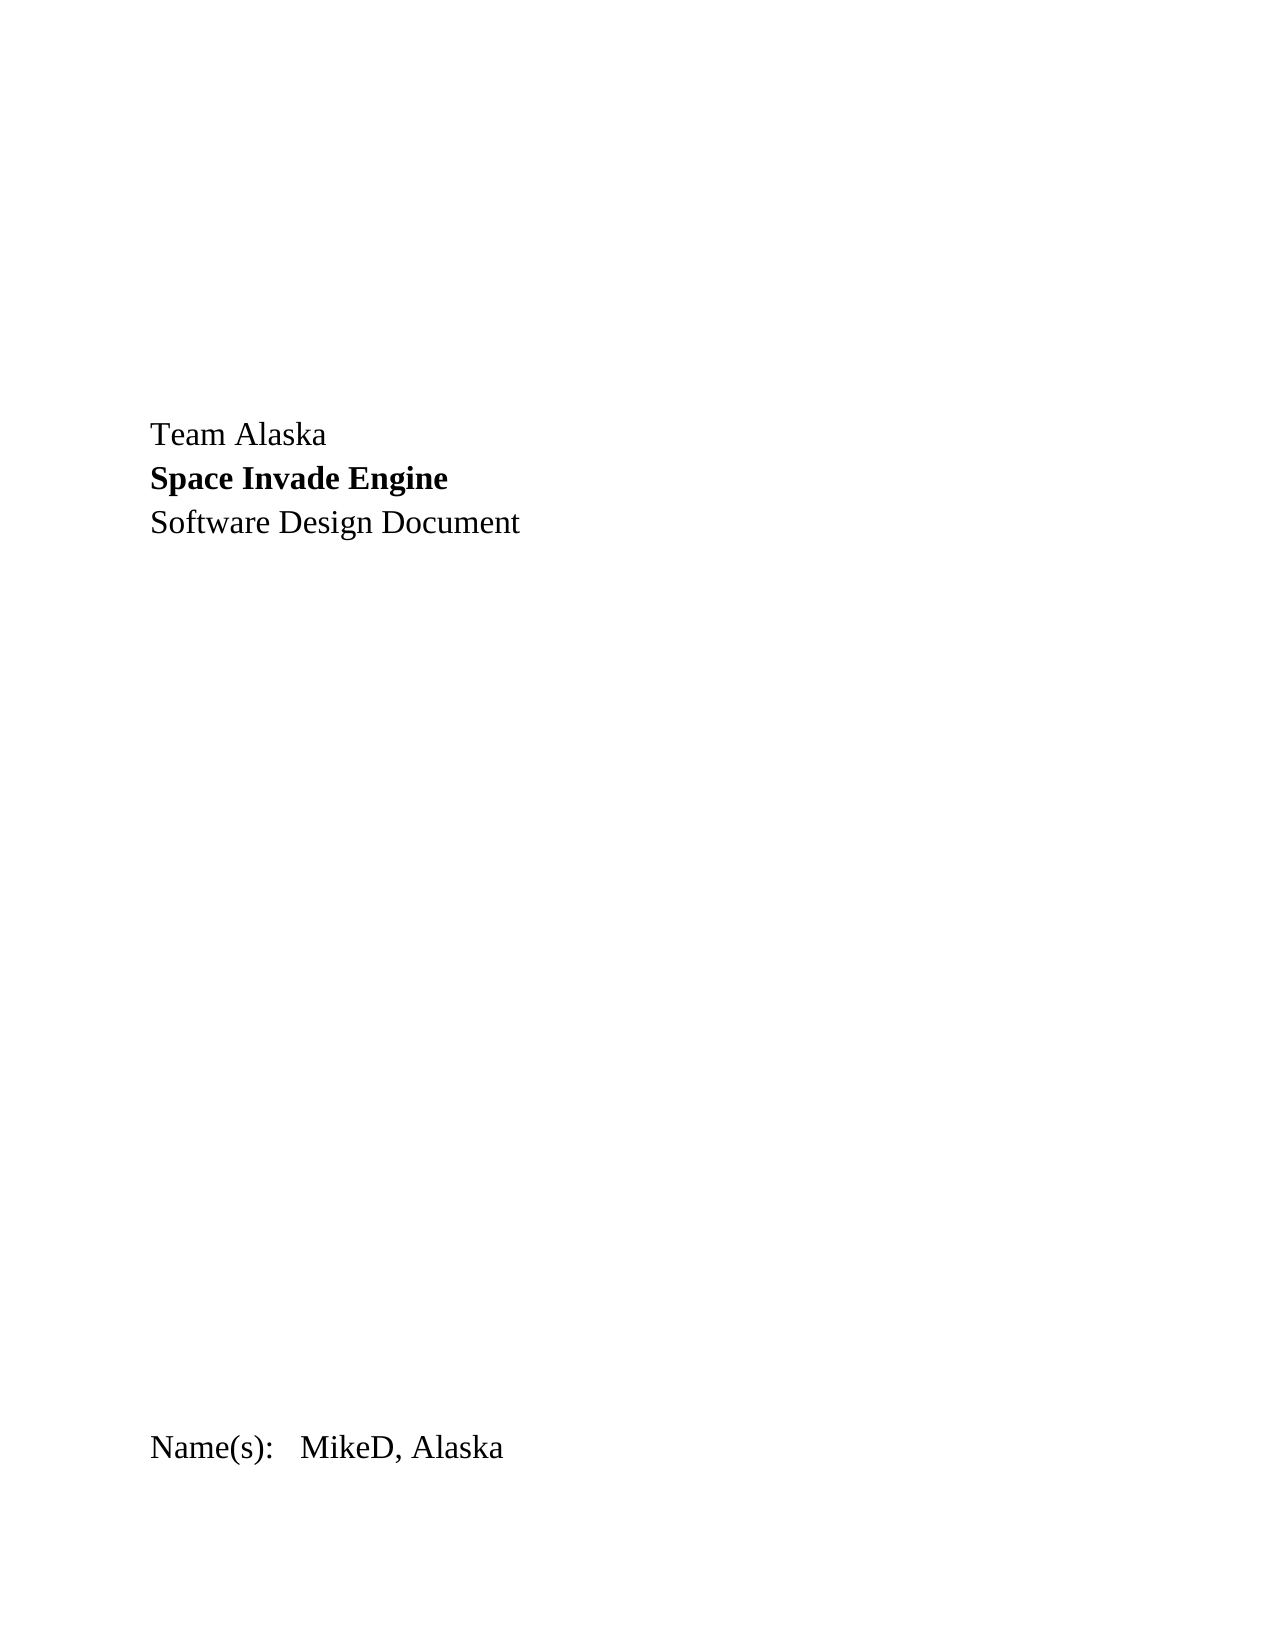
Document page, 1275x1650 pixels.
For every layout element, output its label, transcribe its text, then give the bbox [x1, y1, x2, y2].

text Software Design Document [150, 502, 1125, 541]
text Space Invade Engine [150, 458, 1125, 497]
text Team Alaska [150, 414, 1125, 453]
text Name(s): MikeD, Alaska [150, 1428, 1125, 1466]
